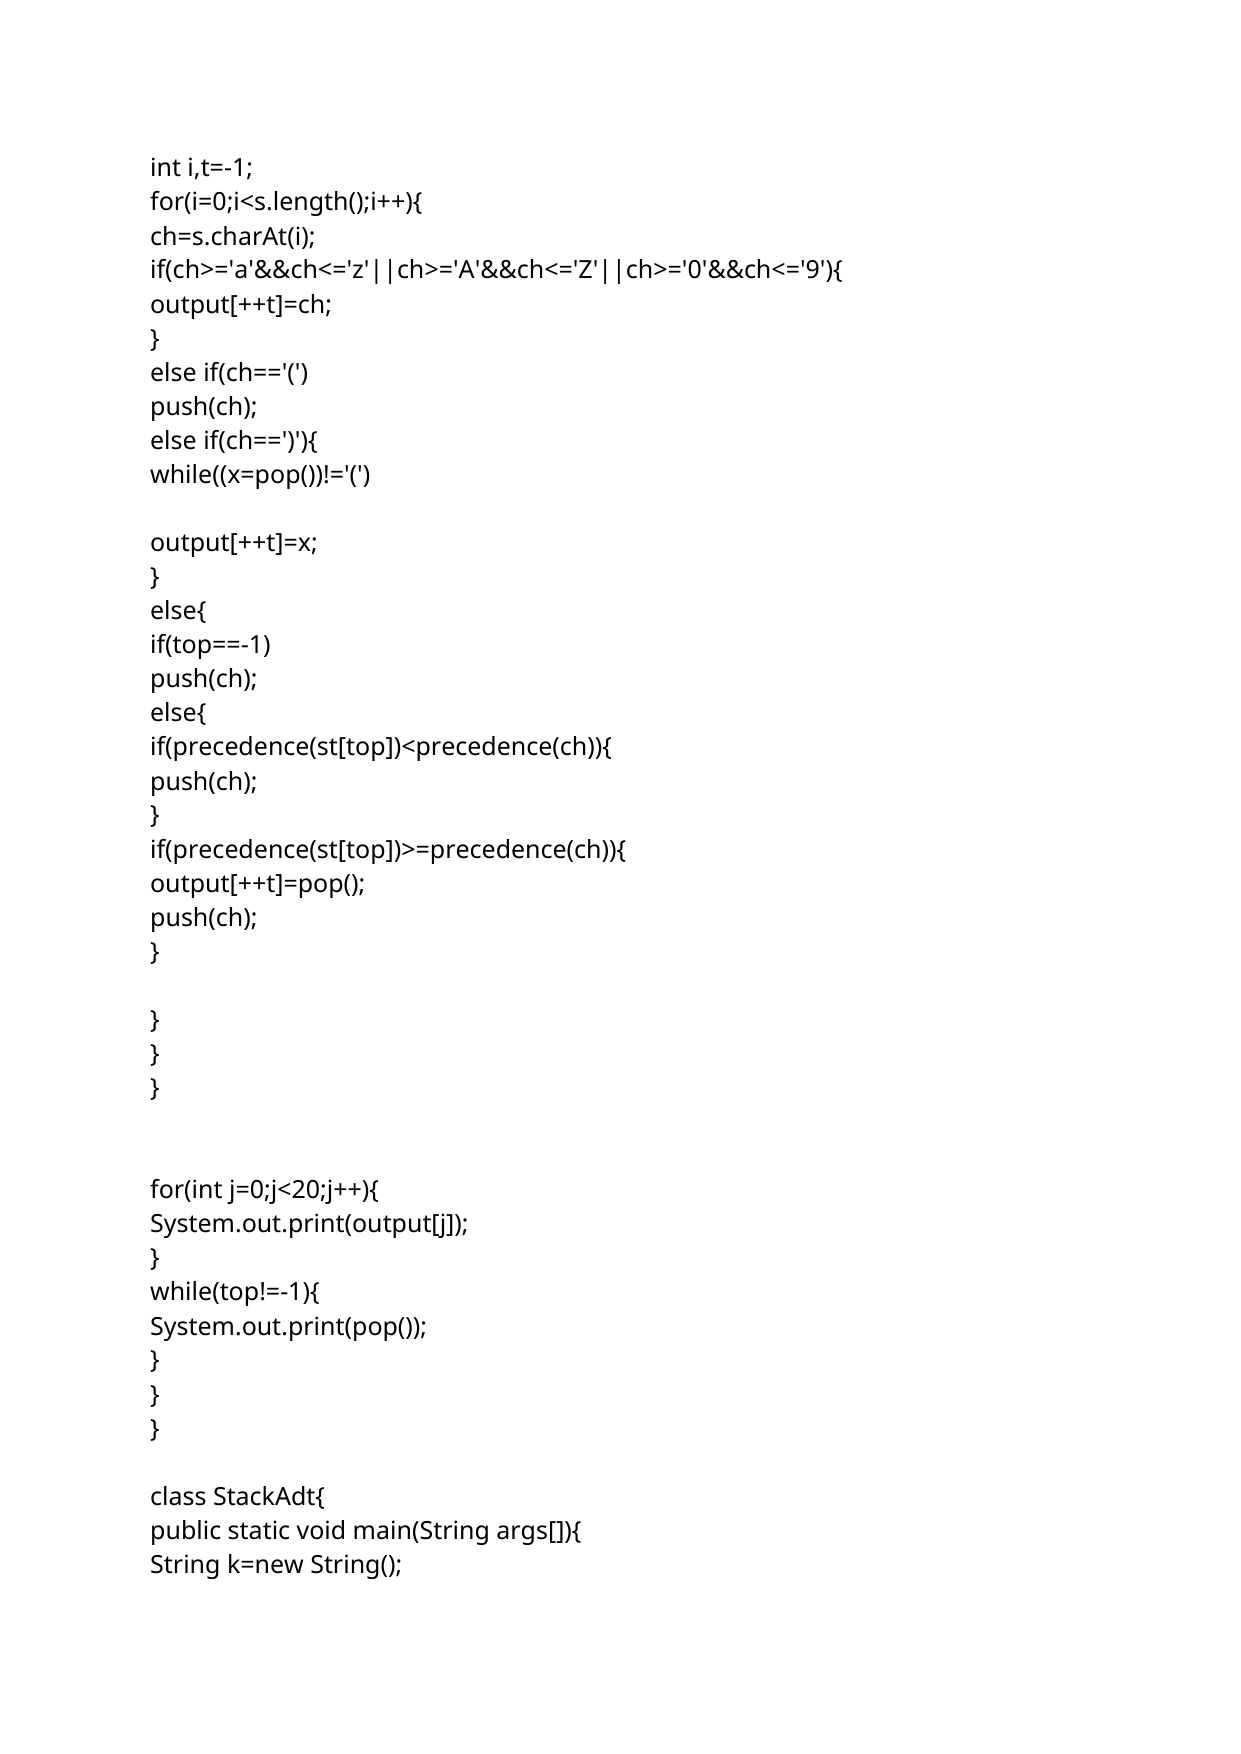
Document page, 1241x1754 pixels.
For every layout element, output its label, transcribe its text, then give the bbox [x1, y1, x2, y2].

text } [150, 1410, 1090, 1444]
text String k=new String(); [150, 1547, 1090, 1581]
text } [150, 1376, 1090, 1410]
text if(top==-1) [150, 627, 1090, 661]
text while((x=pop())!='(') [150, 457, 1090, 491]
text for(i=0;i<s.length();i++){ [150, 184, 1090, 218]
text else if(ch==')'){ [150, 422, 1090, 457]
text public static void main(String args[]){ [150, 1512, 1090, 1547]
text } [150, 797, 1090, 831]
text if(precedence(st[top])<precedence(ch)){ [150, 729, 1090, 763]
text output[++t]=x; [150, 525, 1090, 559]
text push(ch); [150, 763, 1090, 797]
text System.out.print(output[j]); [150, 1206, 1090, 1240]
text push(ch); [150, 661, 1090, 695]
text output[++t]=pop(); [150, 865, 1090, 899]
text ch=s.charAt(i); [150, 218, 1090, 252]
text } [150, 1342, 1090, 1376]
text push(ch); [150, 899, 1090, 933]
text } [150, 1002, 1090, 1036]
text output[++t]=ch; [150, 286, 1090, 320]
text System.out.print(pop()); [150, 1308, 1090, 1342]
text } [150, 1070, 1090, 1104]
text } [150, 559, 1090, 593]
text for(int j=0;j<20;j++){ [150, 1172, 1090, 1206]
text } [150, 933, 1090, 967]
text else if(ch=='(') [150, 354, 1090, 388]
text } [150, 1036, 1090, 1070]
text else{ [150, 593, 1090, 627]
text while(top!=-1){ [150, 1274, 1090, 1308]
text } [150, 1240, 1090, 1274]
text else{ [150, 695, 1090, 729]
text } [150, 320, 1090, 354]
text int i,t=-1; [150, 150, 1090, 184]
text class StackAdt{ [150, 1478, 1090, 1512]
text if(precedence(st[top])>=precedence(ch)){ [150, 831, 1090, 865]
text if(ch>='a'&&ch<='z'||ch>='A'&&ch<='Z'||ch>='0'&&ch<='9'){ [150, 252, 1090, 286]
text push(ch); [150, 388, 1090, 422]
